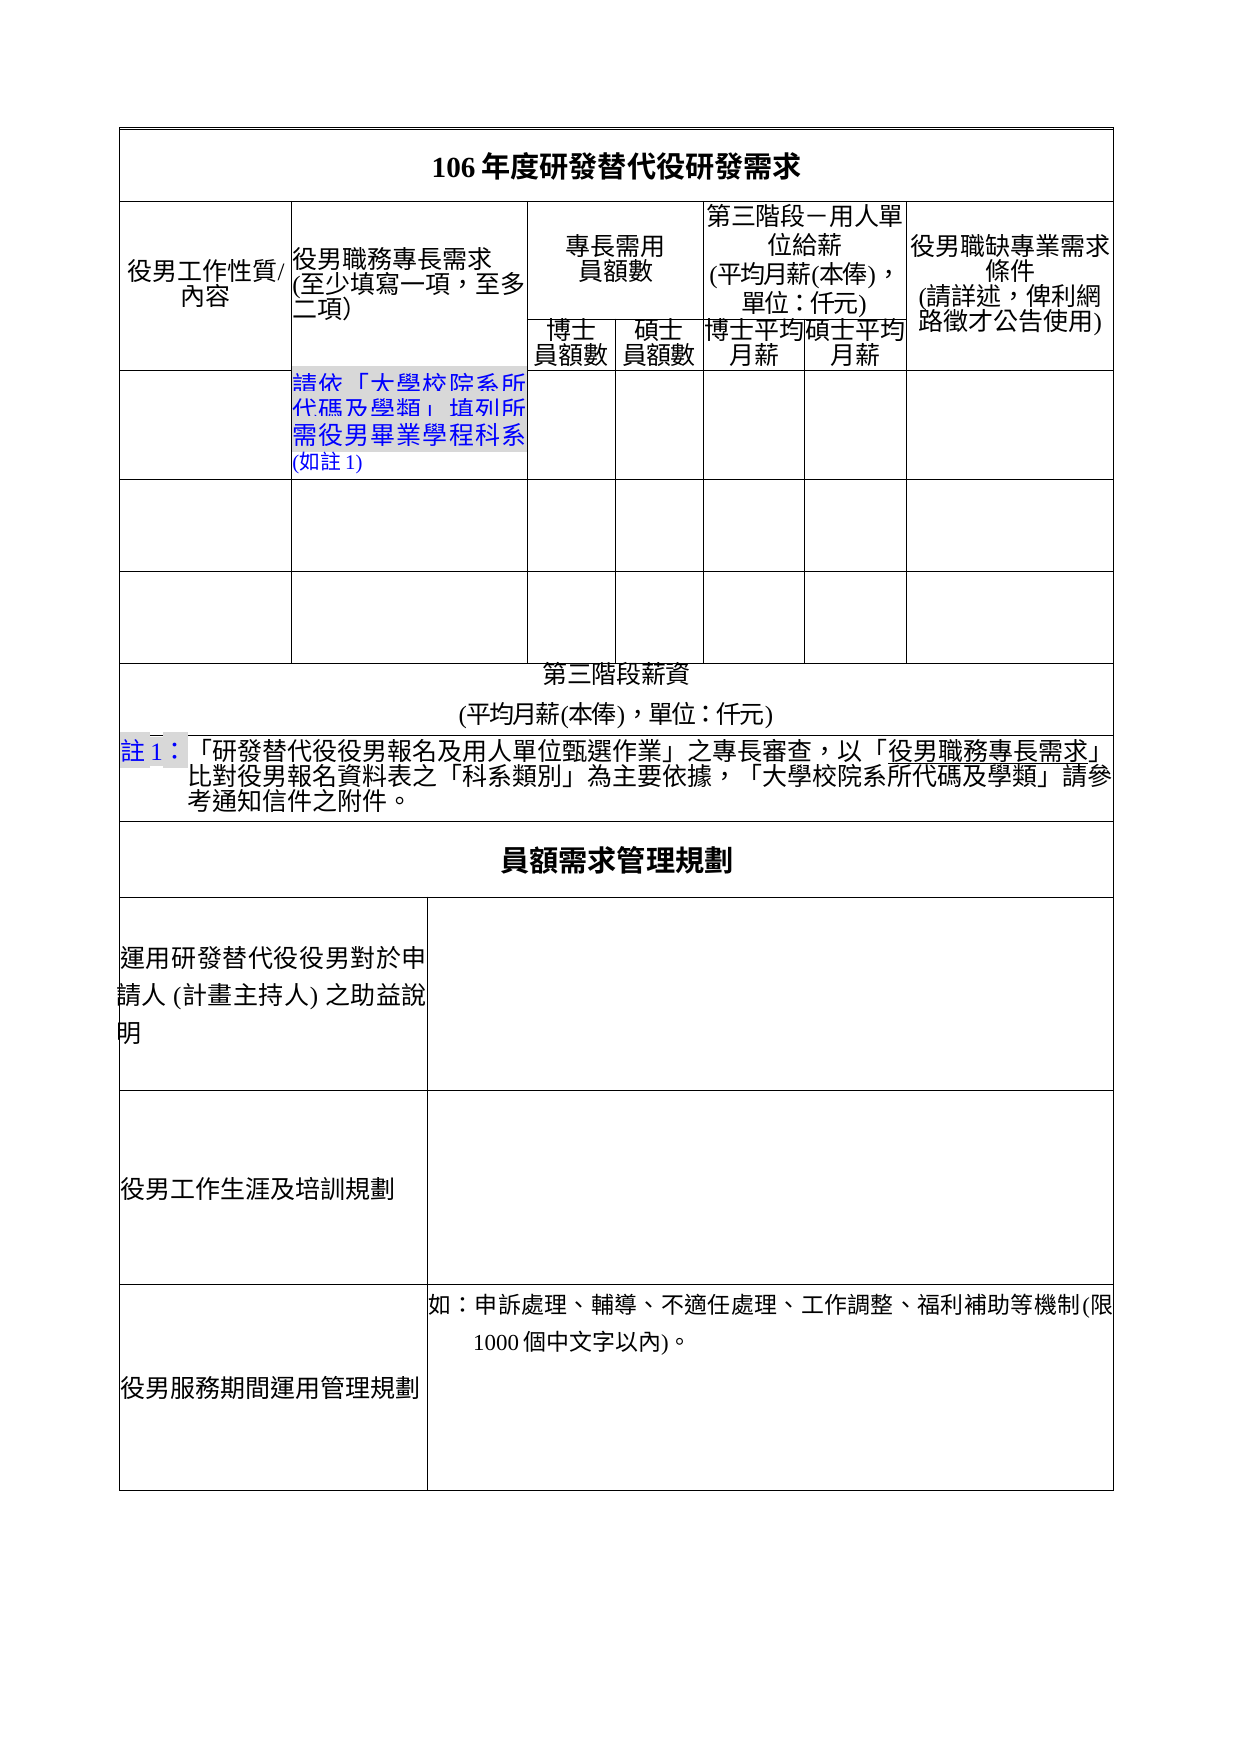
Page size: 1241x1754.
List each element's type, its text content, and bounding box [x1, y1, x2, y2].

table_cell 106年度研發替代役研發需求 [120, 130, 1113, 201]
table_cell [120, 572, 291, 663]
table_cell 役男服務期間運用管理規劃 [120, 1285, 427, 1490]
table_cell 博士 員額數 [528, 320, 615, 369]
table_cell 第三階段－用人單位給薪 (平均月薪(本俸)，單位：仟元) [704, 202, 906, 318]
table_cell [616, 371, 703, 479]
table_cell 運用研發替代役役男對於申請人 (計畫主持人) 之助益說明 [120, 898, 427, 1090]
table_cell 如：申訴處理、輔導、不適任處理、工作調整、福利補助等機制(限1000個中文字以內)。 [428, 1285, 1113, 1490]
table_cell 博士平均月薪 [704, 320, 804, 369]
table_cell 註1：「研發替代役役男報名及用人單位甄選作業」之專長審查，以「役男職務專長需求」比對役男報名資料表之「科系類別」為主要依據，「大學校院系所代碼及學類」請參考通知信件之附件。 [120, 736, 1113, 821]
table_cell [428, 898, 1113, 1090]
table_cell [616, 480, 703, 571]
table_cell [528, 371, 615, 479]
table_cell [704, 480, 804, 571]
table_cell 碩士 員額數 [616, 320, 703, 369]
table_cell [292, 572, 527, 663]
table_cell 請依「大學校院系所代碼及學類」填列所需役男畢業學程科系 (如註1) [292, 452, 527, 479]
table_cell 員額需求管理規劃 [120, 822, 1113, 897]
table_cell [528, 572, 615, 663]
table_cell [292, 480, 527, 571]
table_cell 第三階段薪資 (平均月薪(本俸)，單位：仟元) [120, 664, 1113, 735]
table_cell [805, 572, 906, 663]
table_cell [907, 371, 1113, 479]
table_cell [428, 1091, 1113, 1283]
table_cell 役男職務專長需求 (至少填寫一項，至多二項） [292, 202, 527, 366]
table_cell [907, 572, 1113, 663]
table_cell [120, 371, 291, 479]
table_cell [805, 480, 906, 571]
table_cell [907, 480, 1113, 571]
table_cell 碩士平均月薪 [805, 320, 906, 369]
table_cell [528, 480, 615, 571]
table_cell [805, 371, 906, 479]
table_cell [704, 572, 804, 663]
table_cell [704, 371, 804, 479]
table_cell 役男工作性質/內容 [120, 202, 291, 369]
table_cell [120, 480, 291, 571]
table_cell [616, 572, 703, 663]
table_cell 役男職缺專業需求條件 (請詳述，俾利網路徵才公告使用) [907, 202, 1113, 369]
table_cell 專長需用 員額數 [528, 202, 703, 318]
table_cell 役男工作生涯及培訓規劃 [120, 1091, 427, 1283]
